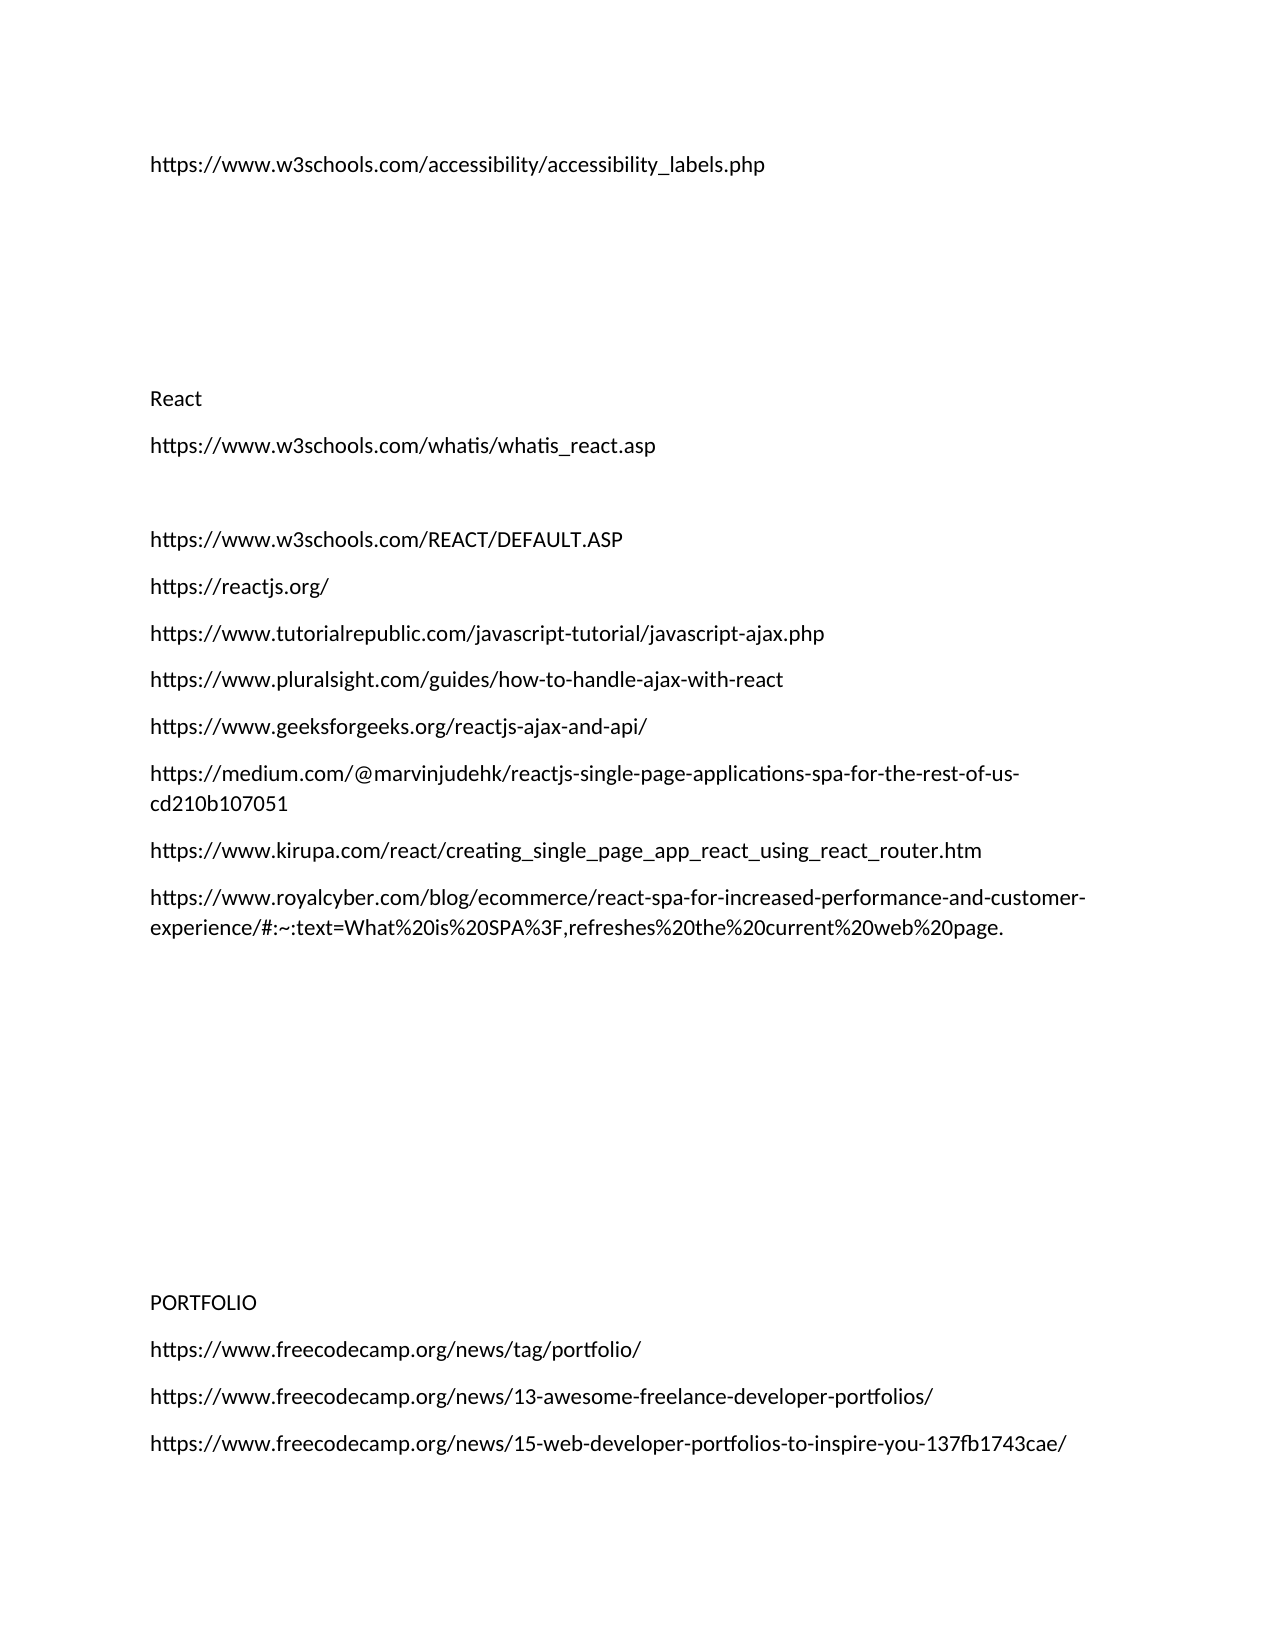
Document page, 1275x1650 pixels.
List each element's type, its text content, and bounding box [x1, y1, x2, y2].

text https://www.tutorialrepublic.com/javascript-tutorial/javascript-ajax.php [150, 619, 1125, 647]
text https://www.w3schools.com/REACT/DEFAULT.ASP [150, 525, 1125, 553]
text https://www.w3schools.com/accessibility/accessibility_labels.php [150, 150, 1125, 178]
text https://www.freecodecamp.org/news/15-web-developer-portfolios-to-inspire-you-137fb1743cae/ [150, 1429, 1125, 1457]
text https://www.pluralsight.com/guides/how-to-handle-ajax-with-react [150, 666, 1125, 694]
text https://www.w3schools.com/whatis/whatis_react.asp [150, 431, 1125, 459]
text https://www.geeksforgeeks.org/reactjs-ajax-and-api/ [150, 712, 1125, 741]
text https://www.royalcyber.com/blog/ecommerce/react-spa-for-increased-performance-and-customer-experience/#:~:text=What%20is%20SPA%3F,refreshes%20the%20current%20web%20page. [150, 883, 1125, 942]
text https://medium.com/@marvinjudehk/reactjs-single-page-applications-spa-for-the-rest-of-us-cd210b107051 [150, 759, 1125, 818]
text PORTFOLIO [150, 1288, 1125, 1317]
text React [150, 384, 1125, 412]
text https://www.freecodecamp.org/news/tag/portfolio/ [150, 1335, 1125, 1363]
text https://www.freecodecamp.org/news/13-awesome-freelance-developer-portfolios/ [150, 1382, 1125, 1410]
text https://www.kirupa.com/react/creating_single_page_app_react_using_react_router.htm [150, 836, 1125, 864]
text https://reactjs.org/ [150, 572, 1125, 600]
